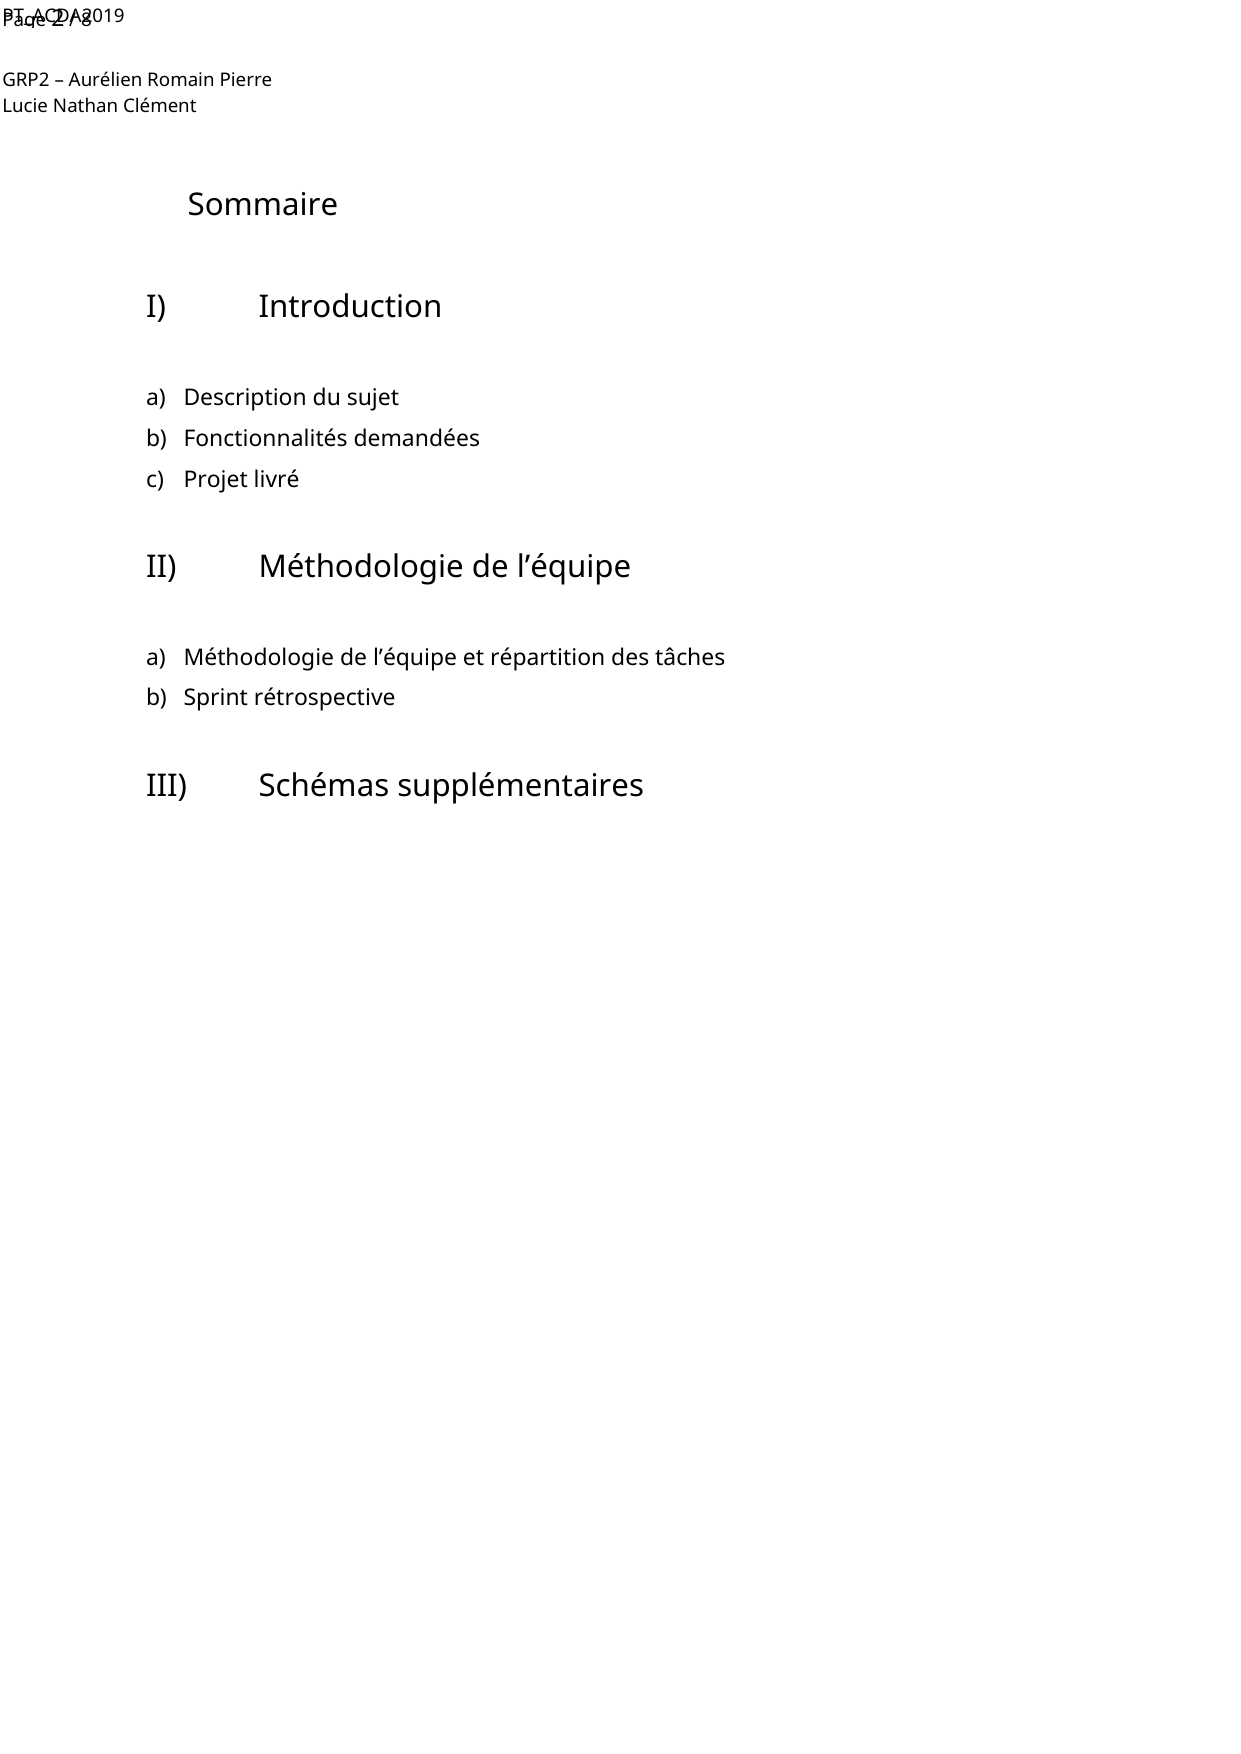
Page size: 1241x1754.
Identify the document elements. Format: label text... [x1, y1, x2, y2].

list Description du sujet [146, 381, 1178, 412]
subtitle Schémas supplémentaires [146, 763, 1178, 805]
list Projet livré [146, 462, 1178, 494]
subtitle Méthodologie de l’équipe [146, 544, 1178, 586]
subtitle Sommaire [187, 182, 1178, 225]
list Sprint rétrospective [146, 681, 1178, 713]
list Méthodologie de l’équipe et répartition des tâches [146, 641, 1178, 672]
list Fonctionnalités demandées [146, 422, 1178, 453]
subtitle Introduction [146, 284, 1178, 327]
